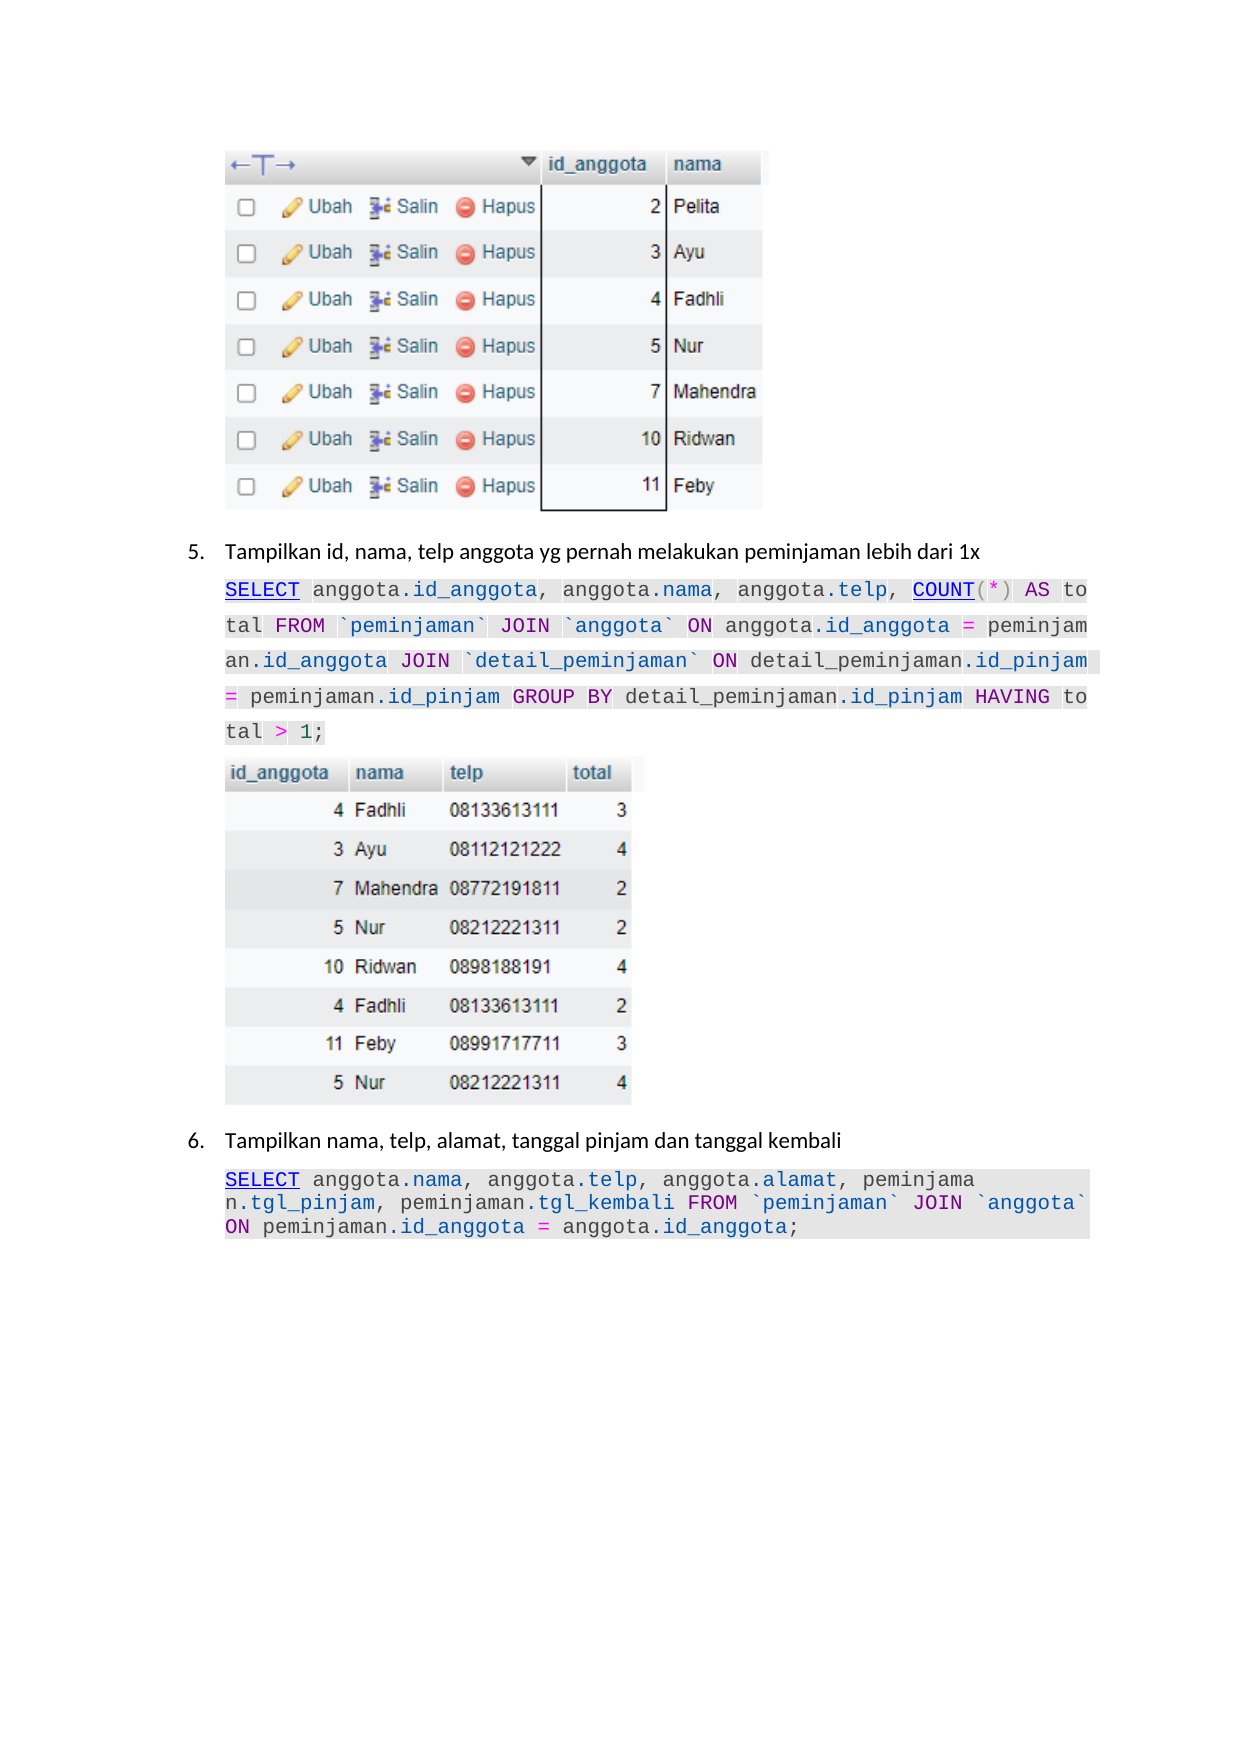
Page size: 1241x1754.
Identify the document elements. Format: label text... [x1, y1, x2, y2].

picture [225, 150, 769, 524]
list SELECT anggota.id_anggota, anggota.nama, anggota.telp, COUNT(*) AS total FROM `peminjaman` JOIN `anggota` ON anggota.id_anggota = peminjaman.id_anggota JOIN `detail_peminjaman` ON detail_peminjaman.id_pinjam = peminjaman.id_pinjam GROUP BY detail_peminjaman.id_pinjam HAVING total > 1; [225, 579, 1090, 745]
picture [225, 756, 660, 1113]
list Tampilkan id, nama, telp anggota yg pernah melakukan peminjaman lebih dari 1x [187, 537, 1090, 565]
list SELECT anggota.nama, anggota.telp, anggota.alamat, peminjaman.tgl_pinjam, peminjaman.tgl_kembali FROM `peminjaman` JOIN `anggota` ON peminjaman.id_anggota = anggota.id_anggota; [225, 1169, 1090, 1239]
list Tampilkan nama, telp, alamat, tanggal pinjam dan tanggal kembali [187, 1127, 1090, 1155]
